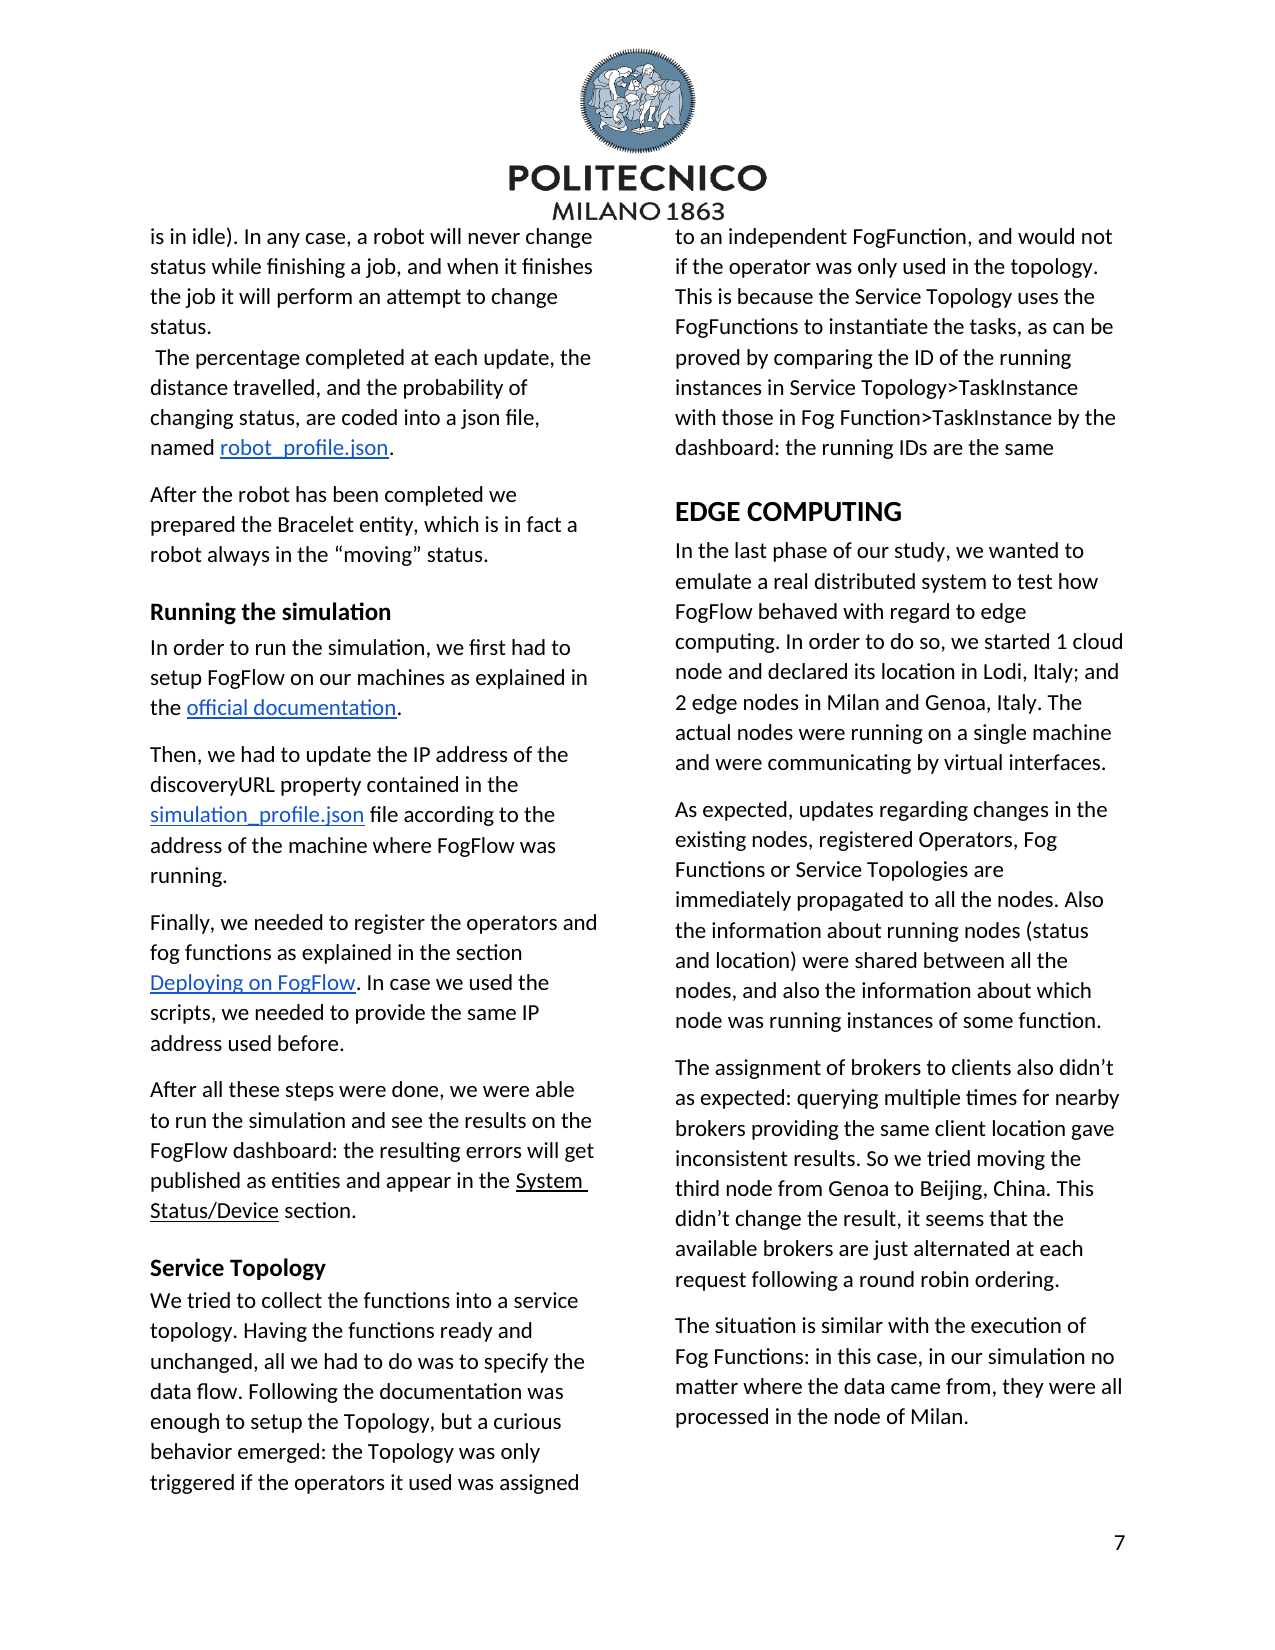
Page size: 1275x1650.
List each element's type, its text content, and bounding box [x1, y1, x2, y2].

text In order to run the simulation, we first had to setup FogFlow on our machines as explained in the official documentation. [150, 633, 600, 721]
text The assignment of brokers to clients also didn’t as expected: querying multiple times for nearby brokers providing the same client location gave inconsistent results. So we tried moving the third node from Genoa to Beijing, China. This didn’t change the result, it seems that the available brokers are just alternated at each request following a round robin ordering. [675, 1053, 1125, 1293]
text As expected, updates regarding changes in the existing nodes, registered Operators, Fog Functions or Service Topologies are immediately propagated to all the nodes. Also the information about running nodes (status and location) were shared between all the nodes, and also the information about which node was running instances of some function. [675, 795, 1125, 1034]
text Finally, we needed to register the operators and fog functions as explained in the section Deploying on FogFlow. In case we used the scripts, we needed to provide the same IP address used before. [150, 908, 600, 1057]
text After all these steps were done, we were able to run the simulation and see the results on the FogFlow dashboard: the resulting errors will get published as entities and appear in the System Status/Device section. [150, 1076, 600, 1224]
subtitle Running the simulation [150, 596, 600, 626]
text We tried to collect the functions into a service topology. Having the functions ready and unchanged, all we had to do was to specify the data flow. Following the documentation was enough to setup the Topology, but a curious behavior emerged: the Topology was only triggered if the operators it used was assigned to an independent FogFunction, and would not if the operator was only used in the topology. This is because the Service Topology uses the FogFunctions to instantiate the tasks, as can be proved by comparing the ID of the running instances in Service Topology>TaskInstance with those in Fog Function>TaskInstance by the dashboard: the running IDs are the same [675, 222, 1125, 461]
text Then, we had to update the IP address of the discoveryURL property contained in the simulation_profile.json file according to the address of the machine where FogFlow was running. [150, 740, 600, 889]
text After the robot has been completed we prepared the Bracelet entity, which is in fact a robot always in the “moving” status. [150, 480, 600, 569]
text We tried to collect the functions into a service topology. Having the functions ready and unchanged, all we had to do was to specify the data flow. Following the documentation was enough to setup the Topology, but a curious behavior emerged: the Topology was only triggered if the operators it used was assigned to an independent FogFunction, and would not if the operator was only used in the topology. This is because the Service Topology uses the FogFunctions to instantiate the tasks, as can be proved by comparing the ID of the running instances in Service Topology>TaskInstance with those in Fog Function>TaskInstance by the dashboard: the running IDs are the same [150, 1286, 600, 1496]
text In the last phase of our study, we wanted to emulate a real distributed system to test how FogFlow behaved with regard to edge computing. In order to do so, we started 1 cloud node and declared its location in Lodi, Italy; and 2 edge nodes in Milan and Genoa, Italy. The actual nodes were running on a single machine and were communicating by virtual interfaces. [675, 537, 1125, 776]
subtitle Service Topology [150, 1252, 600, 1282]
picture [481, 45, 794, 222]
subtitle EDGE COMPUTING [675, 493, 1125, 528]
text The situation is similar with the execution of Fog Functions: in this case, in our simulation no matter where the data came from, they were all processed in the node of Milan. [675, 1312, 1125, 1430]
